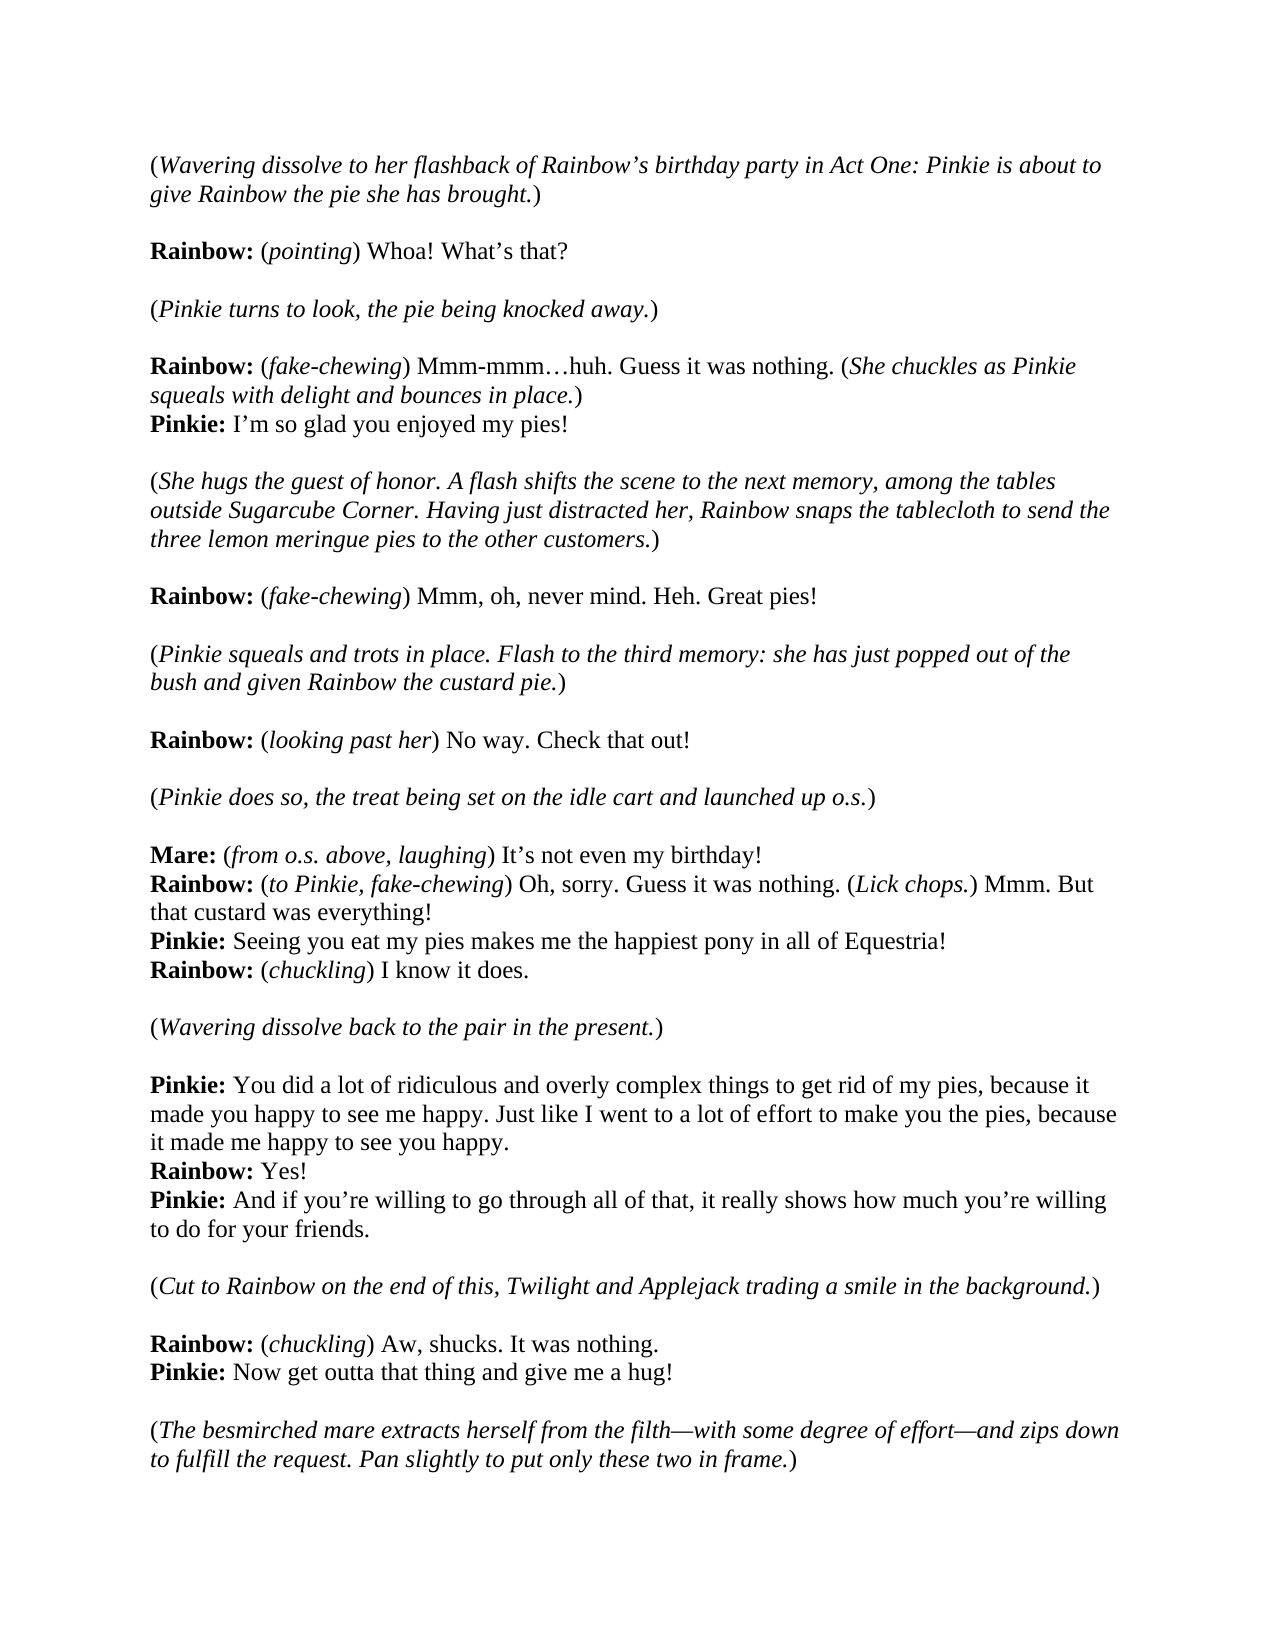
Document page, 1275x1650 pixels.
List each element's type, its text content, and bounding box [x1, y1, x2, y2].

text Rainbow: (fake-chewing) Mmm, oh, never mind. Heh. Great pies! [150, 581, 1125, 610]
text Rainbow: (chuckling) I know it does. [150, 955, 1125, 984]
text (Cut to Rainbow on the end of this, Twilight and Applejack trading a smile in the background.) [150, 1271, 1125, 1300]
text (Pinkie turns to look, the pie being knocked away.) [150, 294, 1125, 322]
text (Wavering dissolve back to the pair in the present.) [150, 1012, 1125, 1041]
text Pinkie: And if you’re willing to go through all of that, it really shows how much you’re willing to do for your friends. [150, 1185, 1125, 1242]
text (Pinkie does so, the treat being set on the idle cart and launched up o.s.) [150, 782, 1125, 811]
text Rainbow: (looking past her) No way. Check that out! [150, 725, 1125, 754]
text Rainbow: (fake-chewing) Mmm-mmm…huh. Guess it was nothing. (She chuckles as Pinkie squeals with delight and bounces in place.) [150, 351, 1125, 409]
text Pinkie: I’m so glad you enjoyed my pies! [150, 409, 1125, 437]
text Rainbow: (to Pinkie, fake-chewing) Oh, sorry. Guess it was nothing. (Lick chops.) Mmm. But that custard was everything! [150, 869, 1125, 926]
text Mare: (from o.s. above, laughing) It’s not even my birthday! [150, 840, 1125, 869]
text Pinkie: You did a lot of ridiculous and overly complex things to get rid of my pies, because it made you happy to see me happy. Just like I went to a lot of effort to make you the pies, because it made me happy to see you happy. [150, 1070, 1125, 1156]
text Pinkie: Now get outta that thing and give me a hug! [150, 1357, 1125, 1386]
text Rainbow: (pointing) Whoa! What’s that? [150, 236, 1125, 265]
text Rainbow: Yes! [150, 1156, 1125, 1185]
text Pinkie: Seeing you eat my pies makes me the happiest pony in all of Equestria! [150, 926, 1125, 955]
text (She hugs the guest of honor. A flash shifts the scene to the next memory, among the tables outside Sugarcube Corner. Having just distracted her, Rainbow snaps the tablecloth to send the three lemon meringue pies to the other customers.) [150, 466, 1125, 552]
text (The besmirched mare extracts herself from the filth—with some degree of effort—and zips down to fulfill the request. Pan slightly to put only these two in frame.) [150, 1415, 1125, 1472]
text (Wavering dissolve to her flashback of Rainbow’s birthday party in Act One: Pinkie is about to give Rainbow the pie she has brought.) [150, 150, 1125, 207]
text (Pinkie squeals and trots in place. Flash to the third memory: she has just popped out of the bush and given Rainbow the custard pie.) [150, 639, 1125, 696]
text Rainbow: (chuckling) Aw, shucks. It was nothing. [150, 1329, 1125, 1357]
